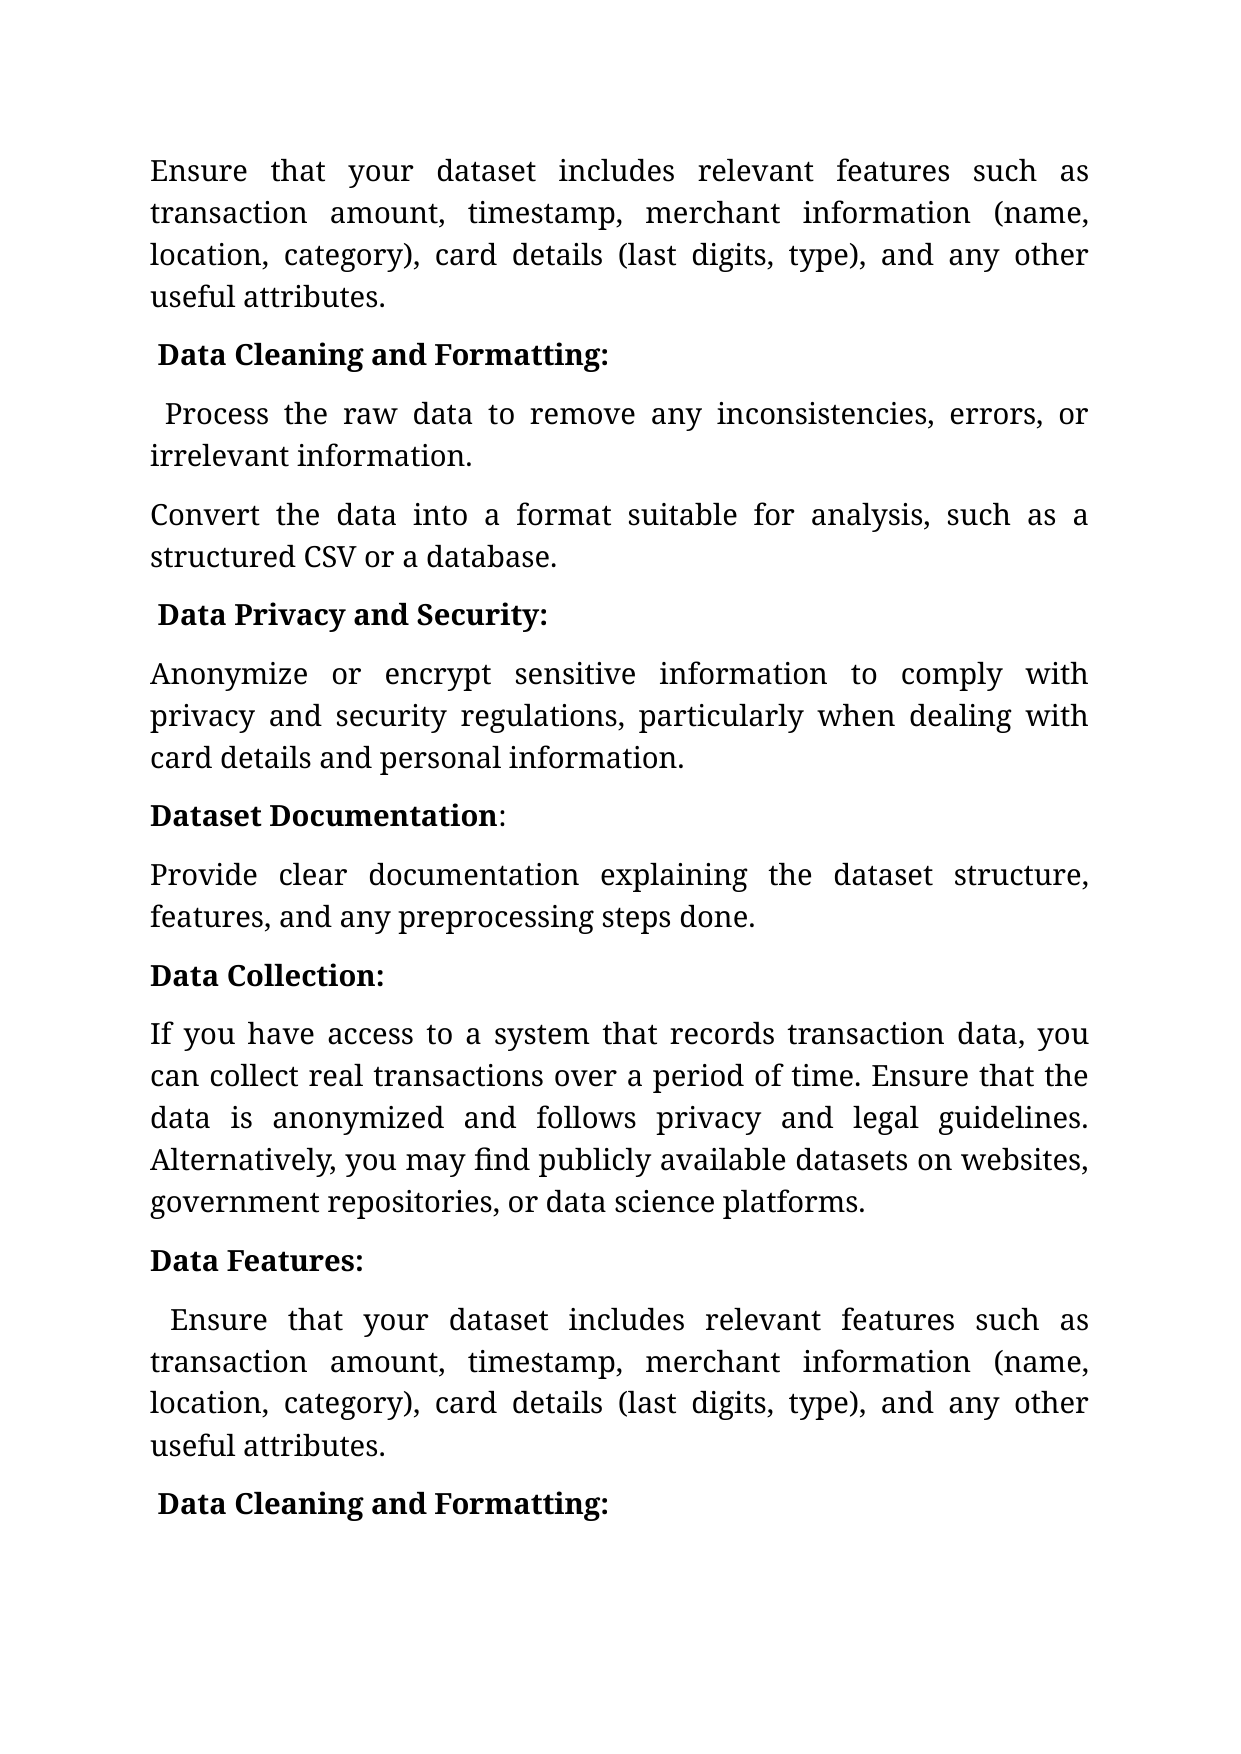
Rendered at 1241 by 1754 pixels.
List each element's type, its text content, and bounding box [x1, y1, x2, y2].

text Ensure that your dataset includes relevant features such as transaction amount, timestamp, merchant information (name, location, category), card details (last digits, type), and any other useful attributes. [150, 150, 1090, 316]
text Data Collection: [150, 955, 1090, 995]
text Data Privacy and Security: [150, 594, 1090, 634]
text Process the raw data to remove any inconsistencies, errors, or irrelevant information. [150, 393, 1090, 475]
text Data Features: [150, 1240, 1090, 1280]
text Data Cleaning and Formatting: [150, 334, 1090, 374]
text Ensure that your dataset includes relevant features such as transaction amount, timestamp, merchant information (name, location, category), card details (last digits, type), and any other useful attributes. [150, 1299, 1090, 1464]
text Dataset Documentation: [150, 796, 1090, 835]
text If you have access to a system that records transaction data, you can collect real transactions over a period of time. Ensure that the data is anonymized and follows privacy and legal guidelines. Alternatively, you may find publicly available datasets on websites, government repositories, or data science platforms. [150, 1014, 1090, 1221]
text Data Cleaning and Formatting: [150, 1483, 1090, 1523]
text Provide clear documentation explaining the dataset structure, features, and any preprocessing steps done. [150, 854, 1090, 936]
text Anonymize or encrypt sensitive information to comply with privacy and security regulations, particularly when dealing with card details and personal information. [150, 653, 1090, 777]
text Convert the data into a format suitable for analysis, such as a structured CSV or a database. [150, 494, 1090, 576]
